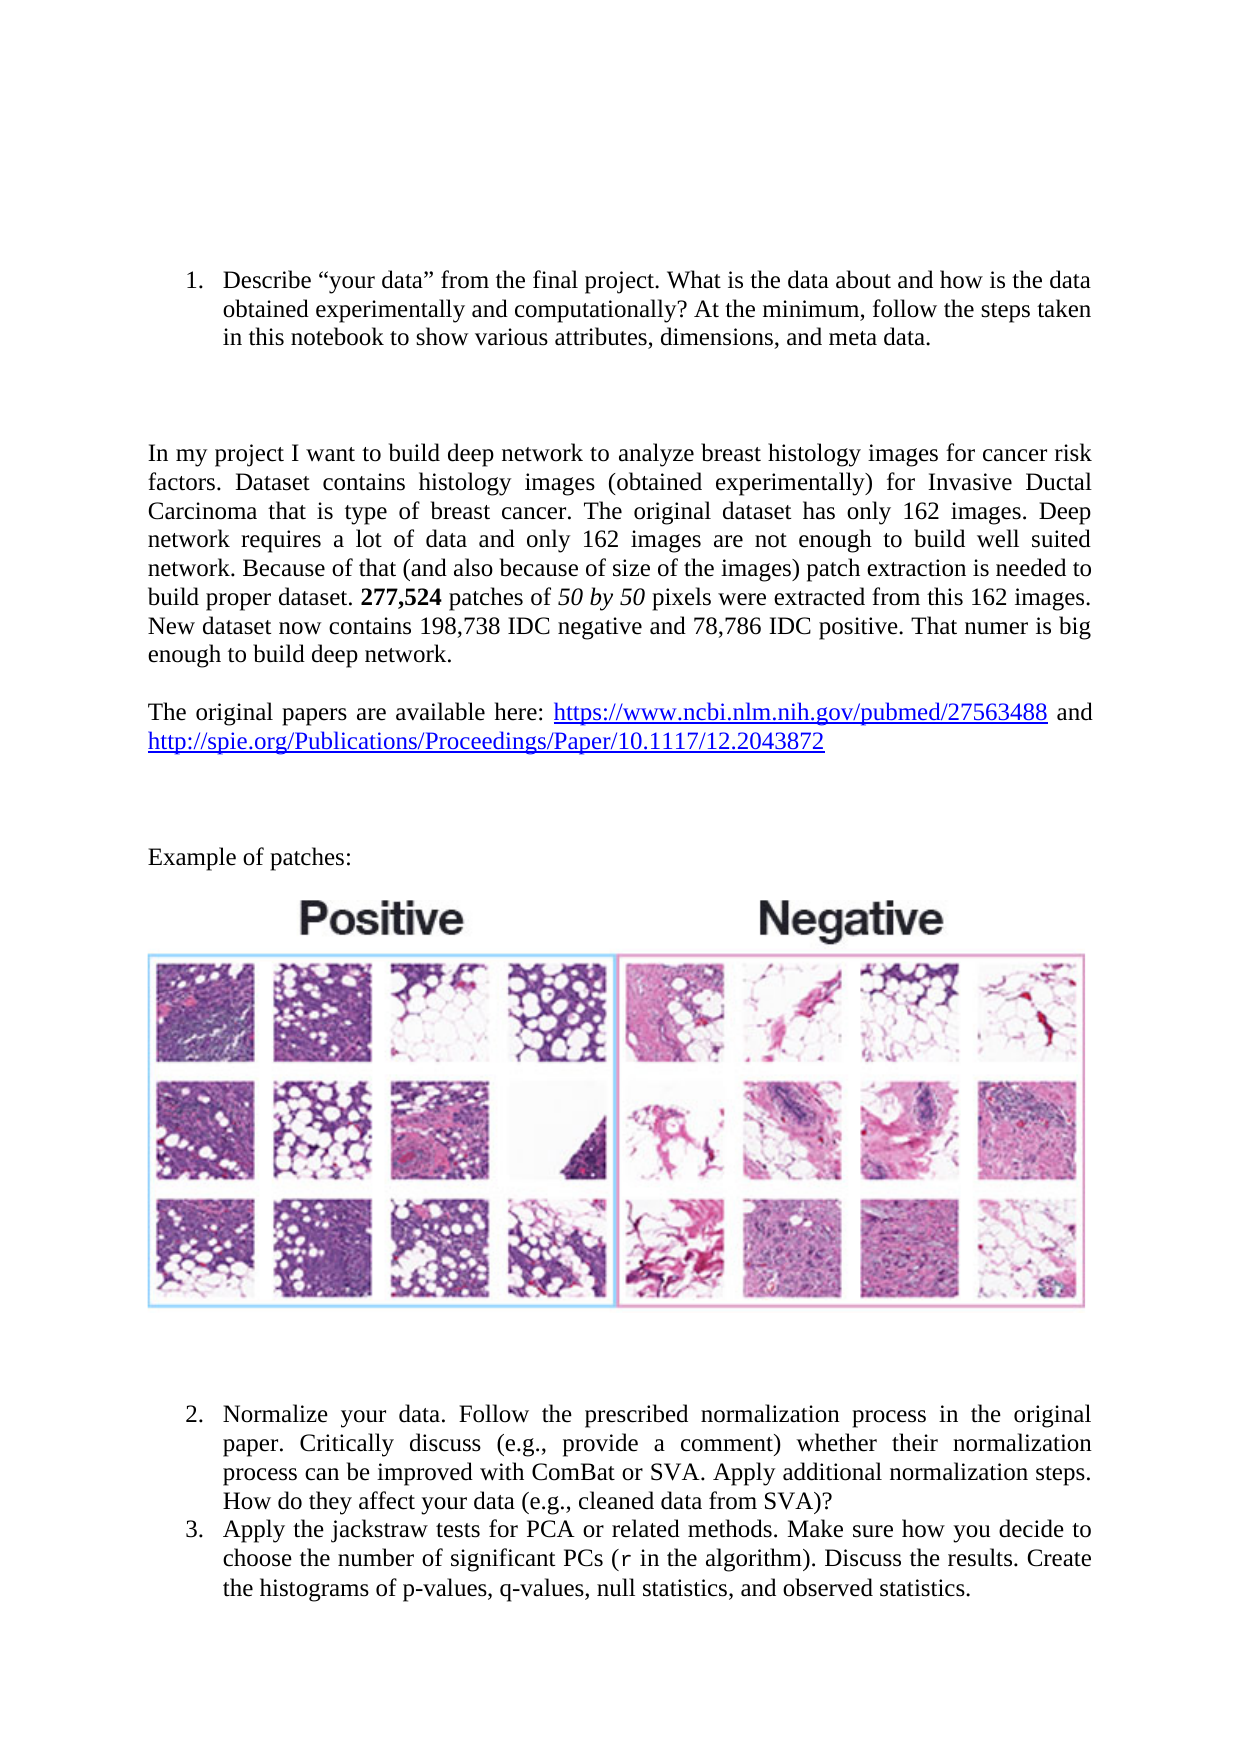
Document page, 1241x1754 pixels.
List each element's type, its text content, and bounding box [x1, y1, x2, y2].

list Normalize your data. Follow the prescribed normalization process in the original paper. Critically discuss (e.g., provide a comment) whether their normalization process can be improved with ComBat or SVA. Apply additional normalization steps. How do they affect your data (e.g., cleaned data from SVA)? [185, 1399, 1093, 1514]
text The original papers are available here: https://www.ncbi.nlm.nih.gov/pubmed/27563488 and http://spie.org/Publications/Proceedings/Paper/10.1117/12.2043872 [148, 697, 1093, 755]
text In my project I want to build deep network to analyze breast histology images for cancer risk factors. Dataset contains histology images (obtained experimentally) for Invasive Ductal Carcinoma that is type of breast cancer. The original dataset has only 162 images. Deep network requires a lot of data and only 162 images are not enough to build well suited network. Because of that (and also because of size of the images) patch extraction is needed to build proper dataset. 277,524 patches of 50 by 50 pixels were extracted from this 162 images. New dataset now contains 198,738 IDC negative and 78,786 IDC positive. That numer is big enough to build deep network. [148, 438, 1093, 668]
picture [147, 900, 1085, 1313]
text Example of patches: [148, 842, 1093, 871]
list Describe “your data” from the final project. What is the data about and how is the data obtained experimentally and computationally? At the minimum, follow the steps taken in this notebook to show various attributes, dimensions, and meta data. [185, 265, 1093, 351]
